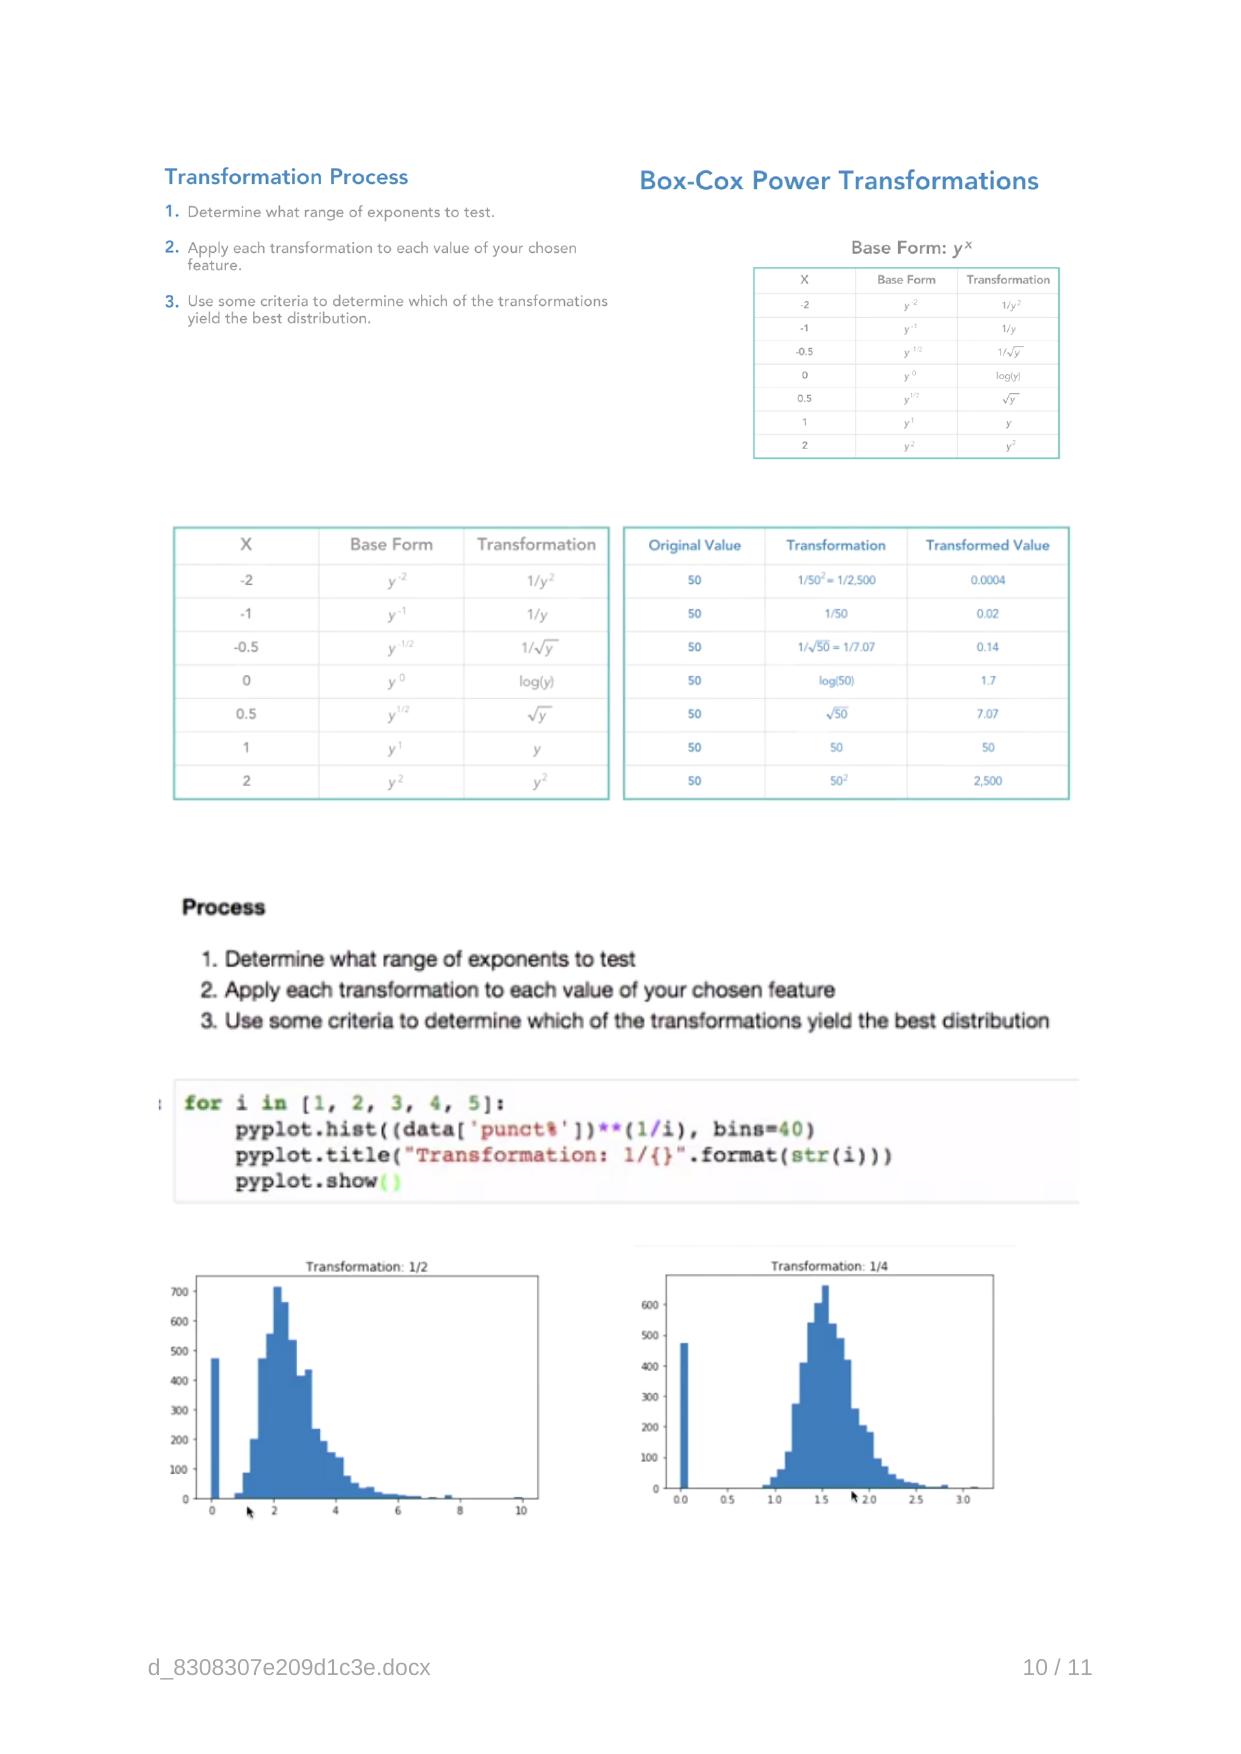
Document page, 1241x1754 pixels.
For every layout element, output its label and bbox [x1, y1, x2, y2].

picture [158, 507, 1084, 814]
picture [158, 1245, 569, 1524]
picture [633, 160, 1083, 483]
picture [158, 877, 1080, 1221]
table_cell [148, 1233, 623, 1536]
picture [158, 160, 613, 340]
table_cell [148, 827, 1093, 1233]
table_cell [623, 1233, 1093, 1536]
table_cell [623, 148, 1093, 495]
table_cell [148, 495, 1093, 827]
table_cell [148, 148, 623, 495]
picture [633, 1245, 1016, 1511]
